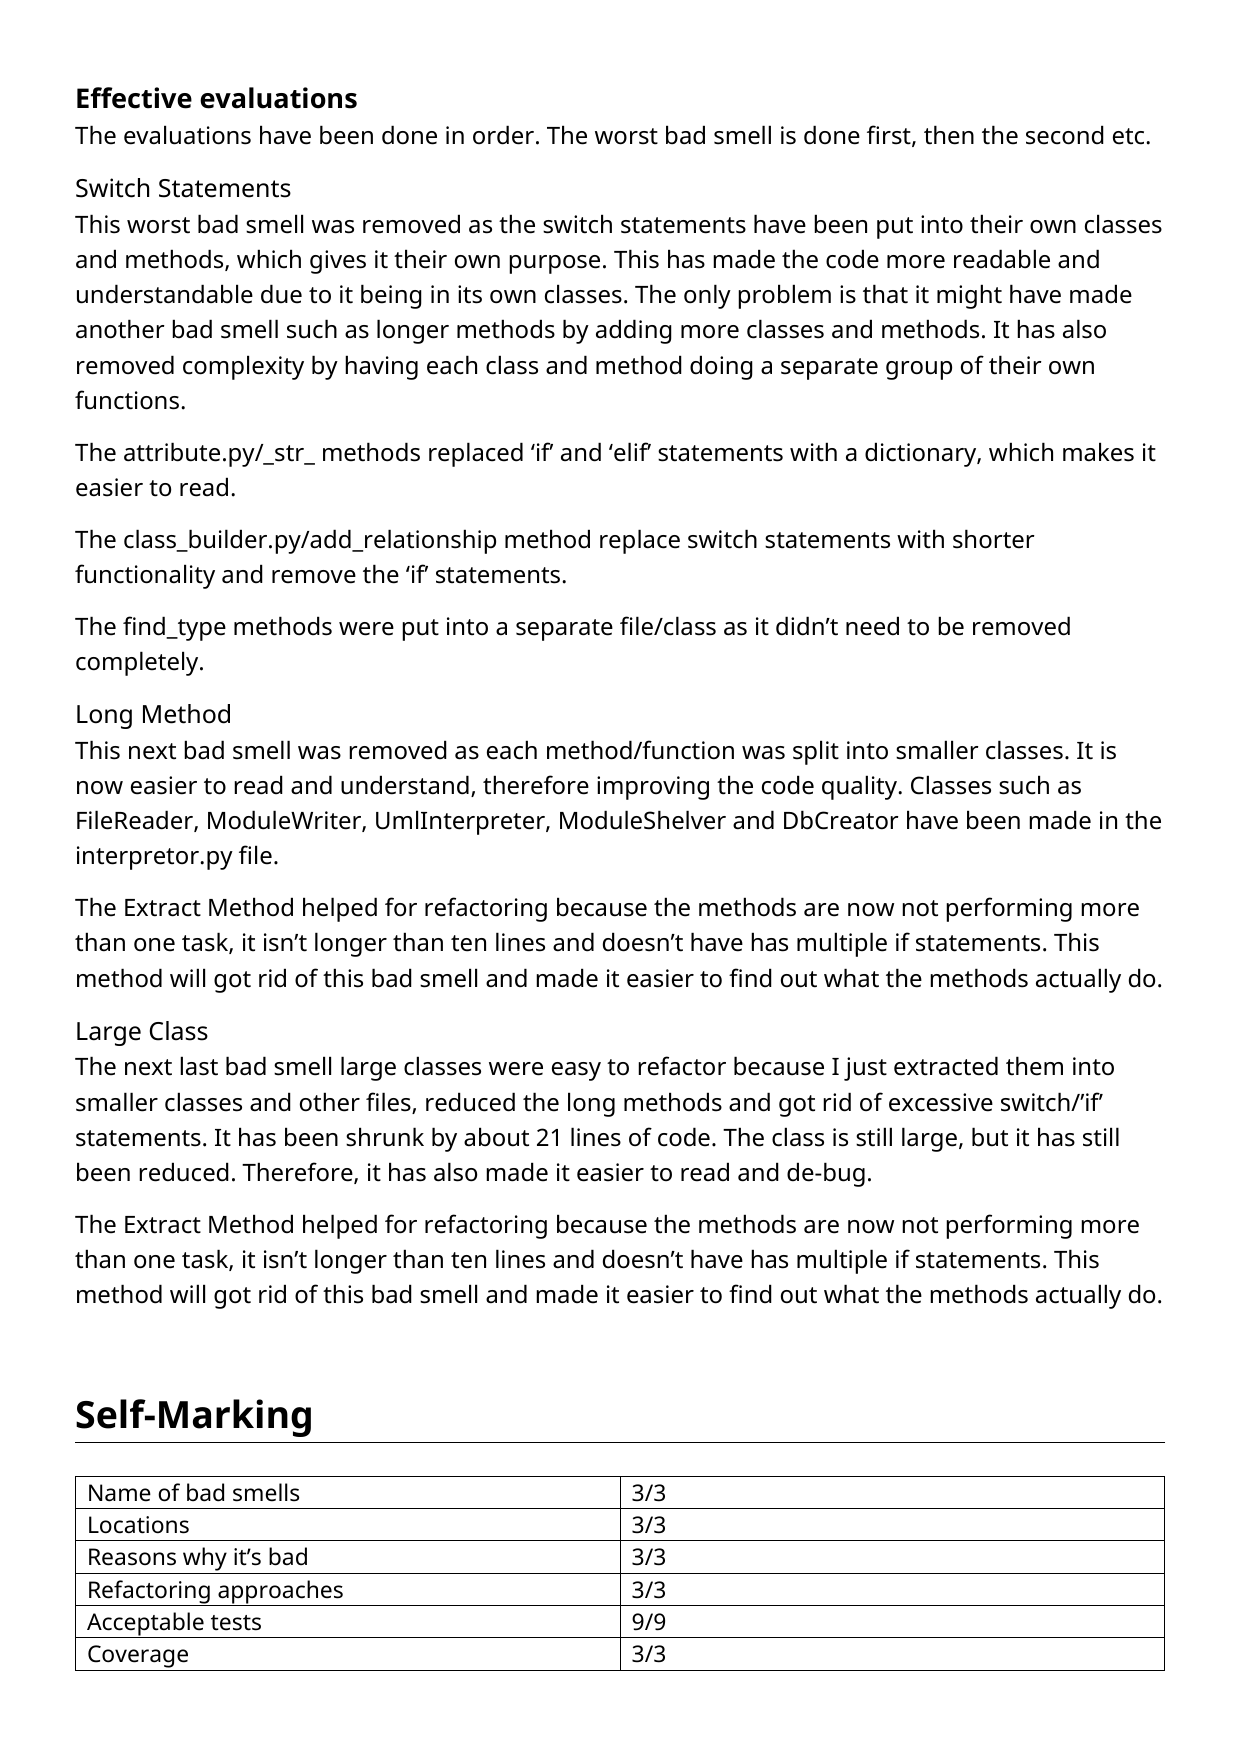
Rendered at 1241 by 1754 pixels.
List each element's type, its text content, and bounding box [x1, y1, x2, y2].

subtitle Effective evaluations [75, 79, 1165, 116]
subtitle Large Class [75, 1013, 1165, 1047]
text The Extract Method helped for refactoring because the methods are now not performing more than one task, it isn’t longer than ten lines and doesn’t have has multiple if statements. This method will got rid of this bad smell and made it easier to find out what the methods actually do. [75, 891, 1165, 994]
text The next last bad smell large classes were easy to refactor because I just extracted them into smaller classes and other files, reduced the long methods and got rid of excessive switch/’if’ statements. It has been shrunk by about 21 lines of code. The class is still large, but it has still been reduced. Therefore, it has also made it easier to read and de-bug. [75, 1050, 1165, 1188]
table_cell Reasons why it’s bad [76, 1541, 620, 1573]
table_cell 3/3 [621, 1638, 1164, 1669]
subtitle Self-Marking [75, 1389, 1165, 1442]
text This worst bad smell was removed as the switch statements have been put into their own classes and methods, which gives it their own purpose. This has made the code more readable and understandable due to it being in its own classes. The only problem is that it might have made another bad smell such as longer methods by adding more classes and methods. It has also removed complexity by having each class and method doing a separate group of their own functions. [75, 208, 1165, 416]
text The find_type methods were put into a separate file/class as it didn’t need to be removed completely. [75, 610, 1165, 677]
table_cell Refactoring approaches [76, 1574, 620, 1605]
subtitle Switch Statements [75, 171, 1165, 205]
table_header 3/3 [621, 1477, 1164, 1508]
table_cell 9/9 [621, 1606, 1164, 1637]
table_cell Locations [76, 1509, 620, 1540]
table_cell 3/3 [621, 1509, 1164, 1540]
text The Extract Method helped for refactoring because the methods are now not performing more than one task, it isn’t longer than ten lines and doesn’t have has multiple if statements. This method will got rid of this bad smell and made it easier to find out what the methods actually do. [75, 1208, 1165, 1311]
text This next bad smell was removed as each method/function was split into smaller classes. It is now easier to read and understand, therefore improving the code quality. Classes such as FileReader, ModuleWriter, UmlInterpreter, ModuleShelver and DbCreator have been made in the interpretor.py file. [75, 733, 1165, 872]
table_cell 3/3 [621, 1574, 1164, 1605]
table_cell 3/3 [621, 1541, 1164, 1573]
table_cell Coverage [76, 1638, 620, 1669]
text The attribute.py/_str_ methods replaced ‘if’ and ‘elif’ statements with a dictionary, which makes it easier to read. [75, 436, 1165, 503]
text The class_builder.py/add_relationship method replace switch statements with shorter functionality and remove the ‘if’ statements. [75, 523, 1165, 590]
table_header Name of bad smells [76, 1477, 620, 1508]
text The evaluations have been done in order. The worst bad smell is done first, then the second etc. [75, 119, 1165, 152]
table_cell Acceptable tests [76, 1606, 620, 1637]
subtitle Long Method [75, 697, 1165, 731]
